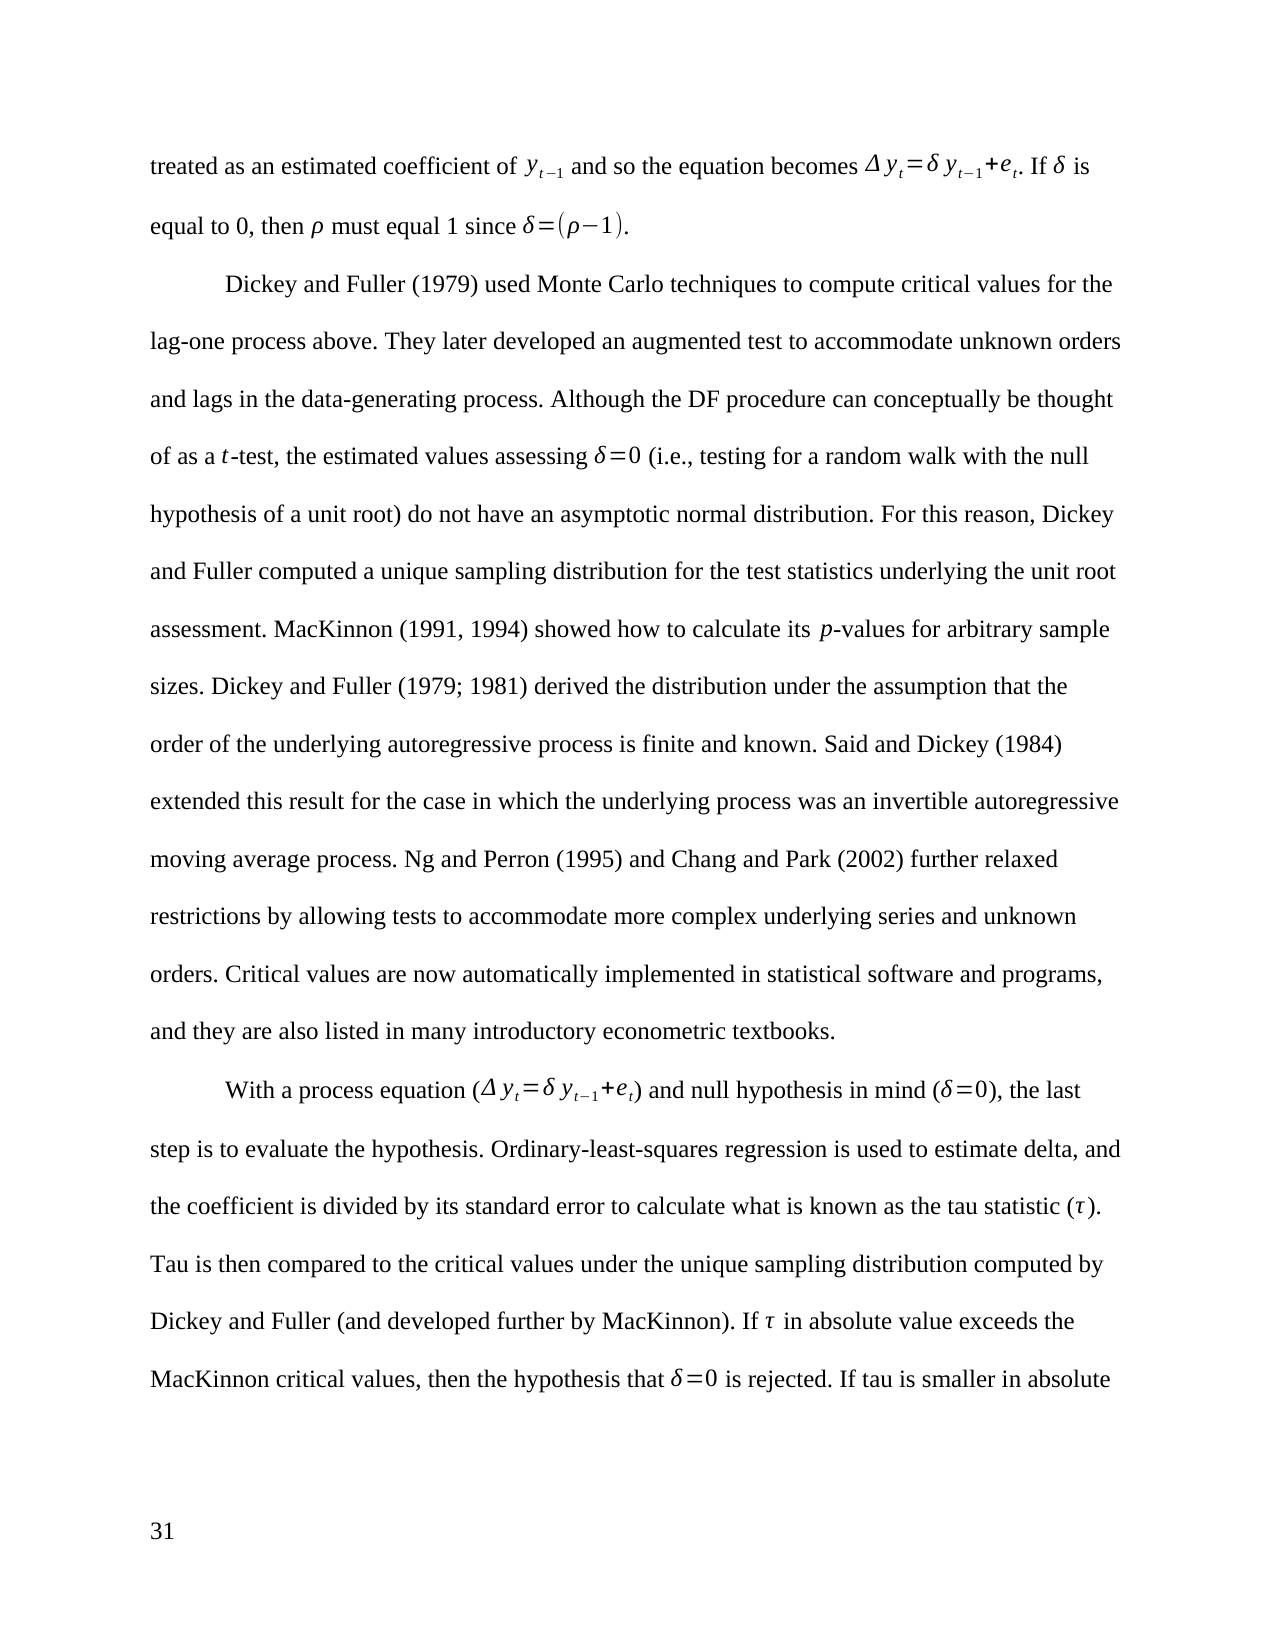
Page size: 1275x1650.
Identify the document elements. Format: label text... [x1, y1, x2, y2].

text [150, 150, 1125, 240]
text Dickey and Fuller (1979) used Monte Carlo techniques to compute critical values for the lag-one process above. They later developed an augmented test to accommodate unknown orders and lags in the data-generating process. Although the DF procedure can conceptually be thought of as a -test, the estimated values assessing (i.e., testing for a random walk with the null hypothesis of a unit root) do not have an asymptotic normal distribution. For this reason, Dickey and Fuller computed a unique sampling distribution for the test statistics underlying the unit root assessment. MacKinnon (1991, 1994) showed how to calculate its -values for arbitrary sample sizes. Dickey and Fuller (1979; 1981) derived the distribution under the assumption that the order of the underlying autoregressive process is finite and known. Said and Dickey (1984) extended this result for the case in which the underlying process was an invertible autoregressive moving average process. Ng and Perron (1995) and Chang and Park (2002) further relaxed restrictions by allowing tests to accommodate more complex underlying series and unknown orders. Critical values are now automatically implemented in statistical software and programs, and they are also listed in many introductory econometric textbooks. [150, 269, 1125, 1045]
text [150, 1074, 1125, 1393]
